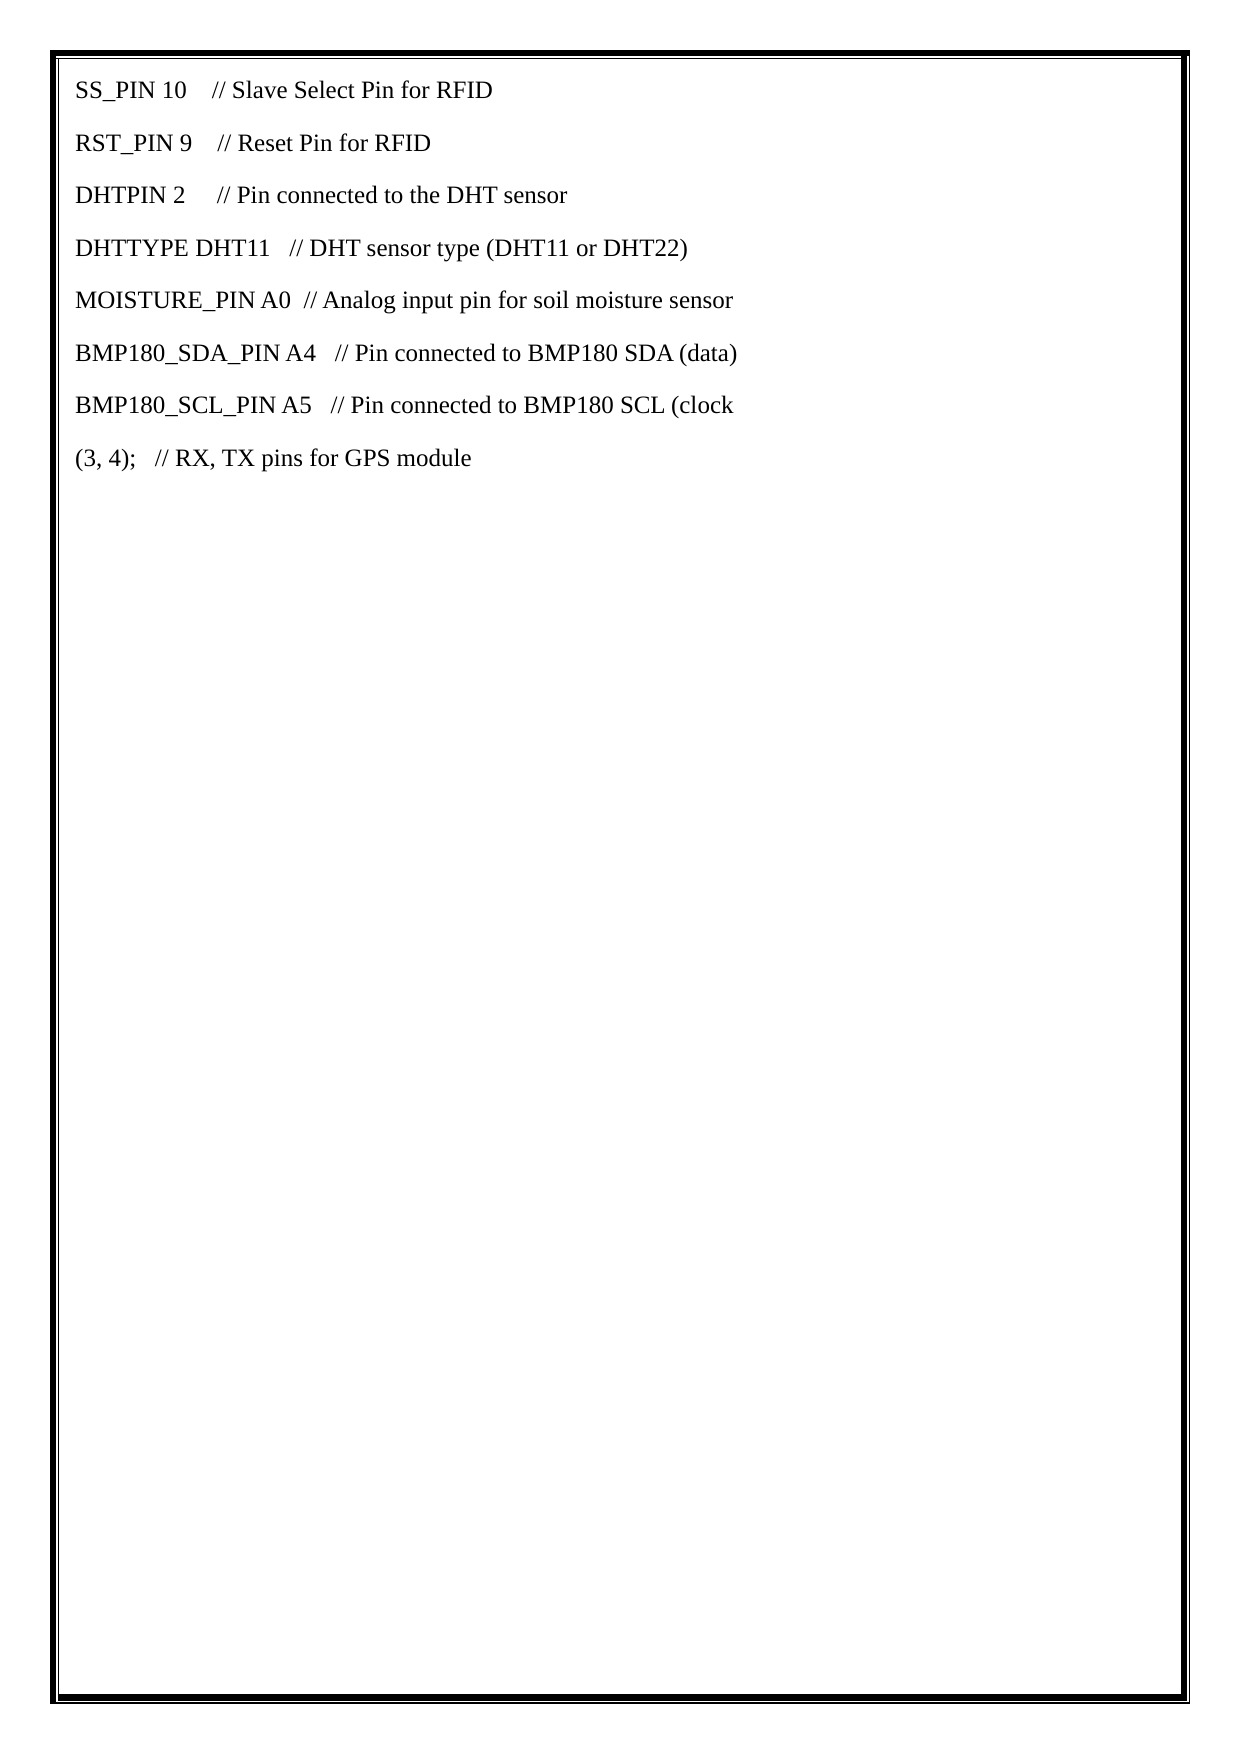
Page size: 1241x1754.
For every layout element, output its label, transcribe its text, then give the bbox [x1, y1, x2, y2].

text DHTPIN 2 // Pin connected to the DHT sensor [75, 180, 1165, 209]
text RST_PIN 9 // Reset Pin for RFID [75, 128, 1165, 156]
text BMP180_SCL_PIN A5 // Pin connected to BMP180 SCL (clock [75, 391, 1165, 419]
text (3, 4); // RX, TX pins for GPS module [75, 443, 1165, 472]
text MOISTURE_PIN A0 // Analog input pin for soil moisture sensor [75, 285, 1165, 314]
text DHTTYPE DHT11 // DHT sensor type (DHT11 or DHT22) [75, 233, 1165, 262]
text BMP180_SDA_PIN A4 // Pin connected to BMP180 SDA (data) [75, 338, 1165, 367]
text SS_PIN 10 // Slave Select Pin for RFID [75, 75, 1165, 104]
